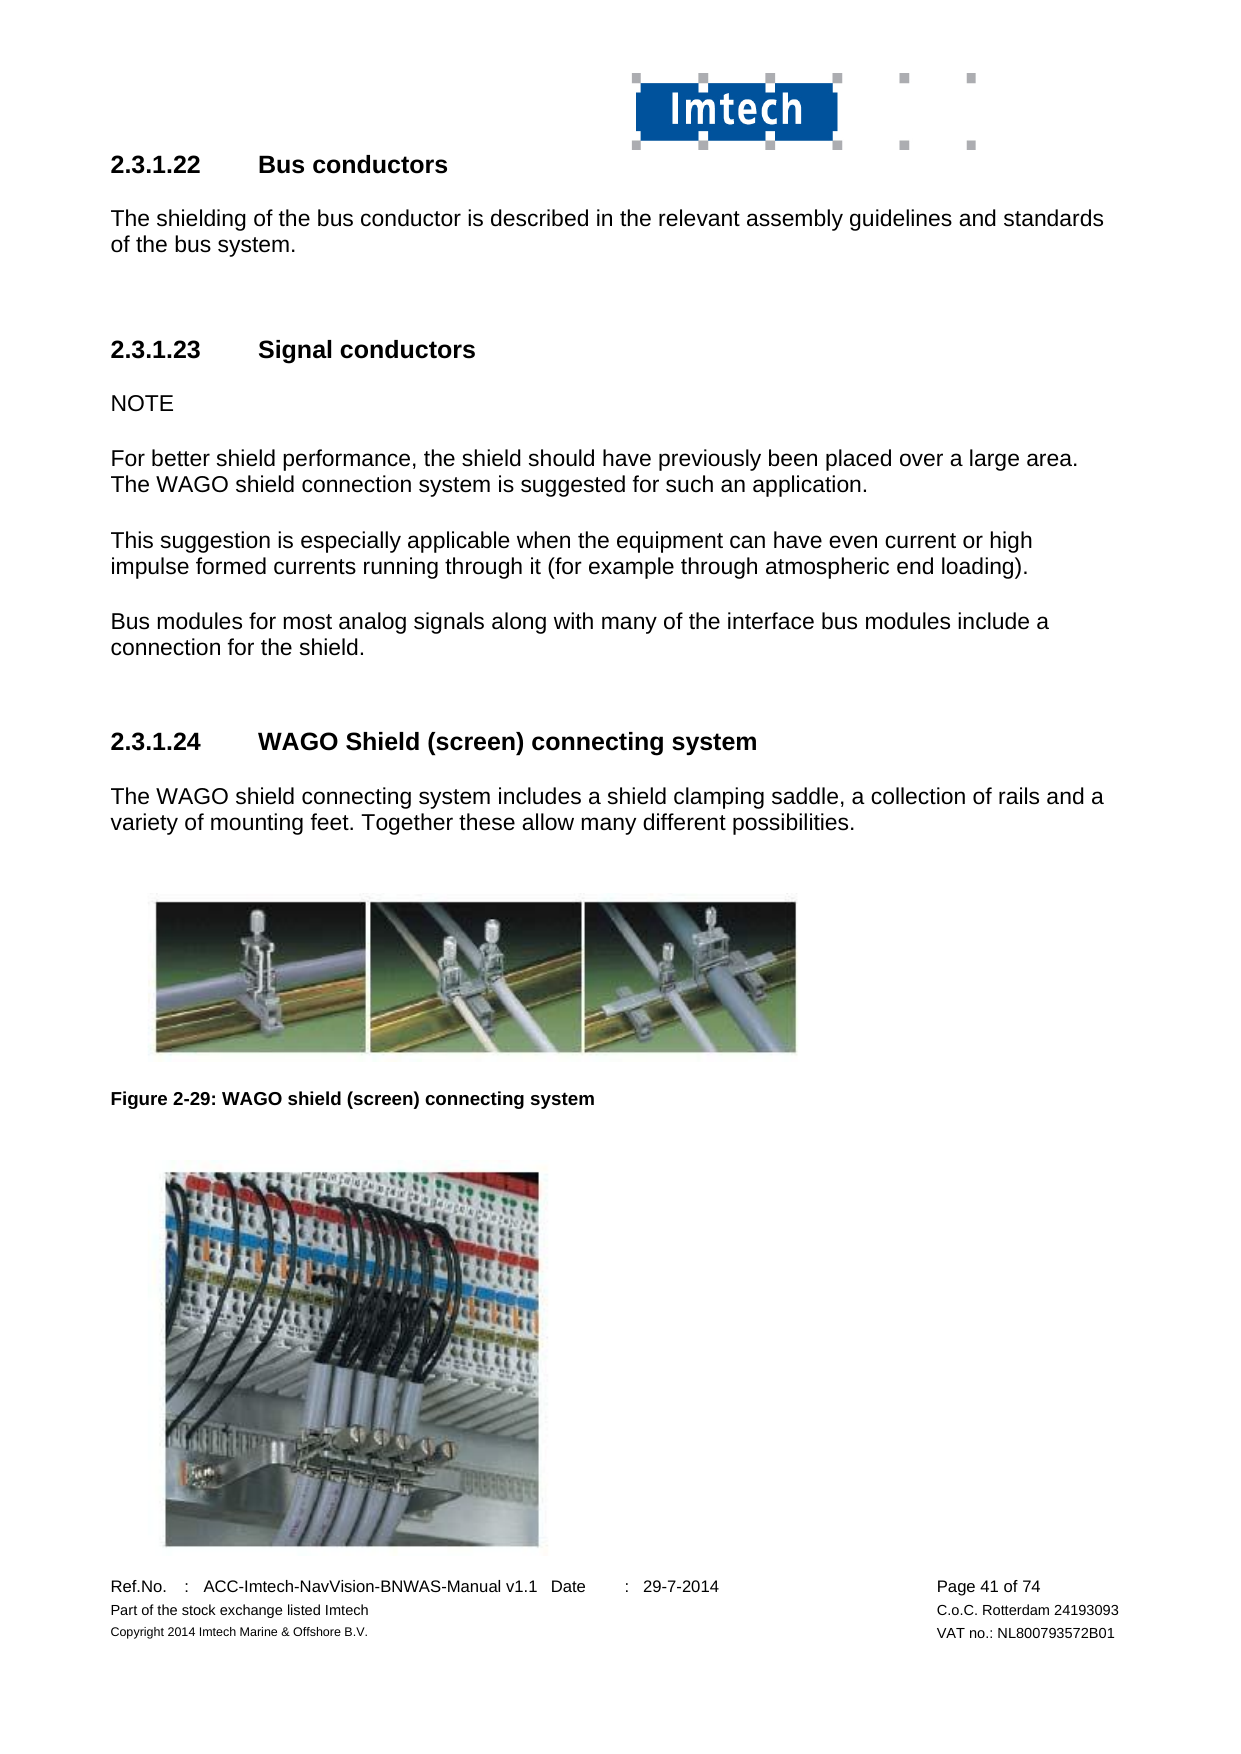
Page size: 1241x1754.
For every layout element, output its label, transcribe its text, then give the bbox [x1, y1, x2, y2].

text This suggestion is especially applicable when the equipment can have even current or high impulse formed currents running through it (for example through atmospheric end loading). [110, 527, 1111, 579]
text Bus modules for most analog signals along with many of the interface bus modules include a connection for the shield. [110, 608, 1111, 661]
subtitle WAGO Shield (screen) connecting system [110, 727, 1111, 756]
picture [147, 1160, 553, 1556]
text NOTE [110, 390, 1111, 416]
picture [631, 73, 976, 150]
text For better shield performance, the shield should have previously been placed over a large area. The WAGO shield connection system is suggested for such an application. [110, 445, 1111, 498]
subtitle Bus conductors [110, 150, 1111, 179]
picture [147, 893, 807, 1062]
text The shielding of the bus conductor is described in the relevant assembly guidelines and standards of the bus system. [110, 205, 1111, 258]
text The WAGO shield connecting system includes a shield clamping saddle, a collection of rails and a variety of mounting feet. Together these allow many different possibilities. [110, 783, 1111, 835]
subtitle Signal conductors [110, 335, 1111, 363]
